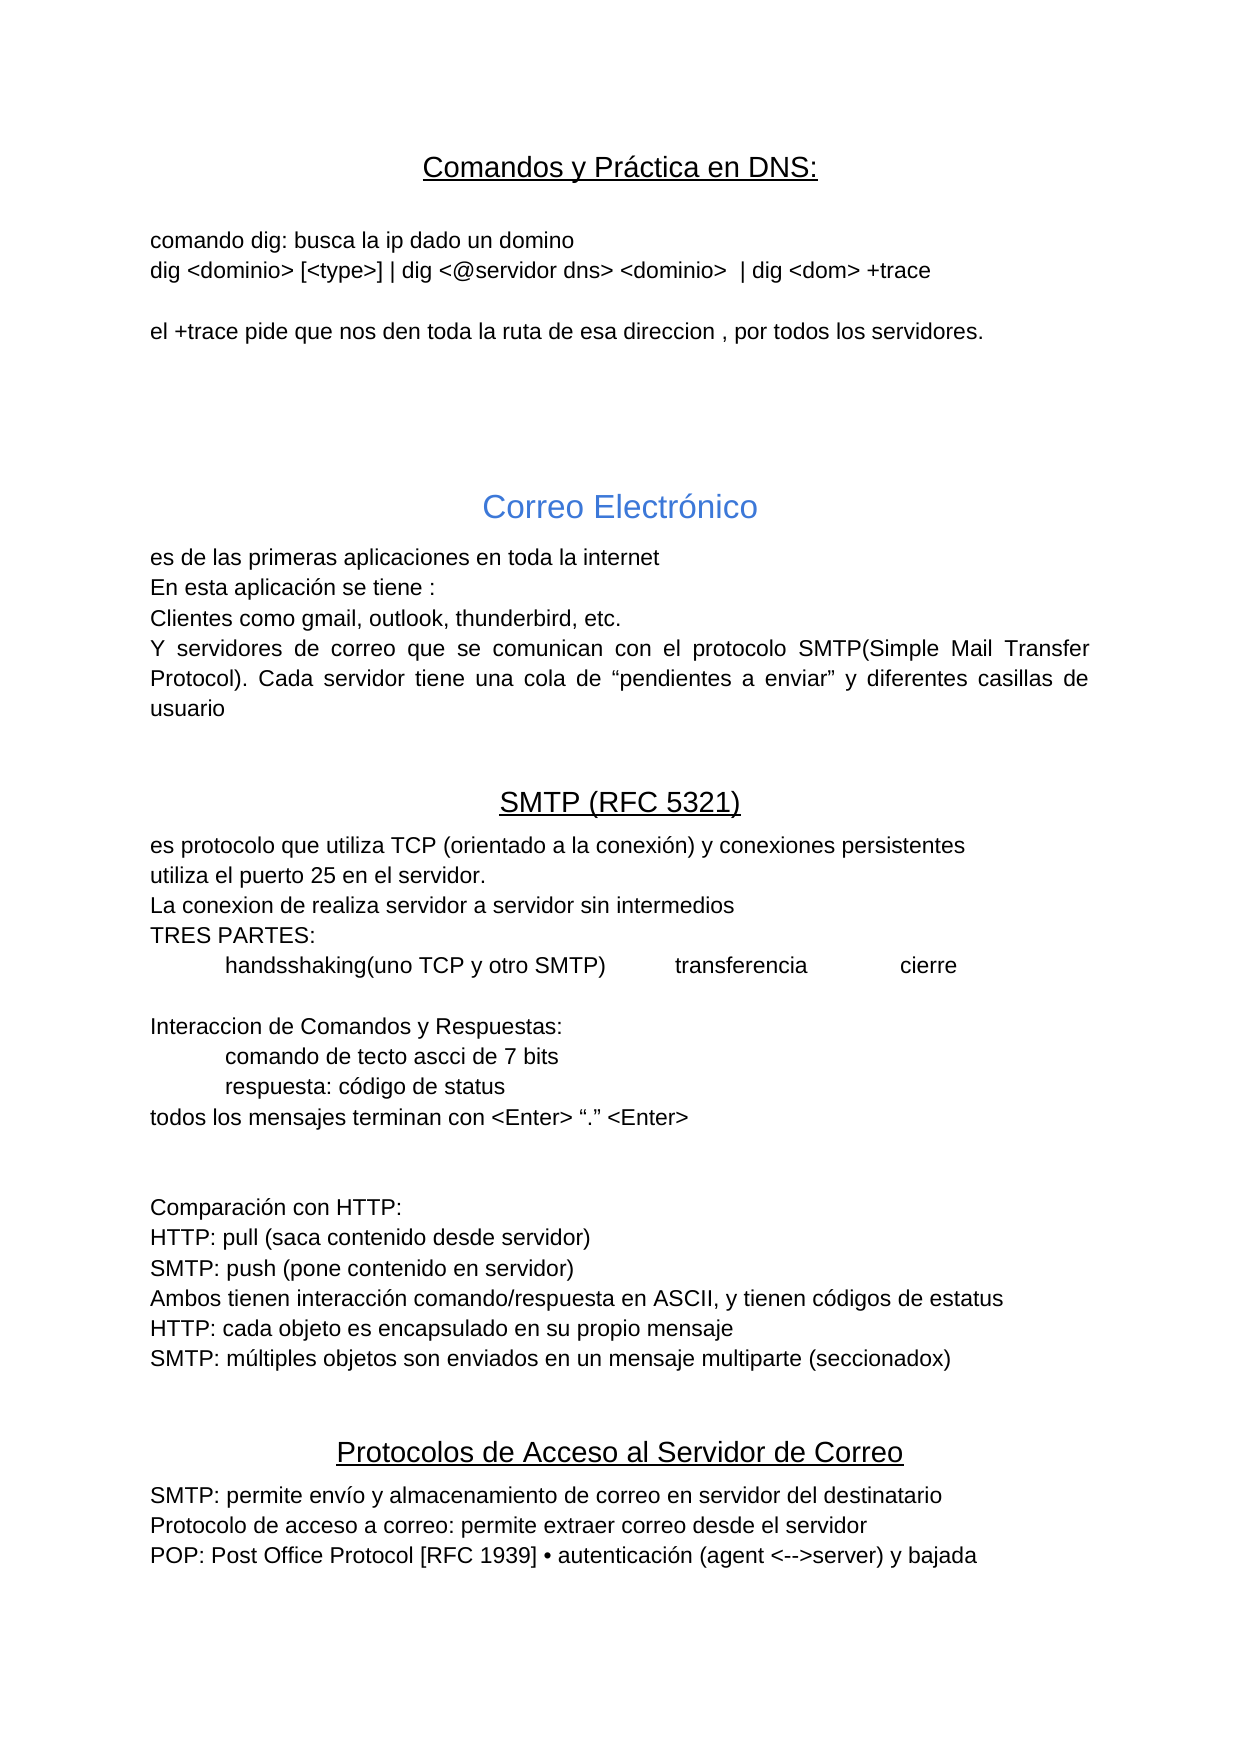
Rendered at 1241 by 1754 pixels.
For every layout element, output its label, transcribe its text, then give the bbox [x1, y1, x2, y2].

text TRES PARTES: [150, 922, 1090, 949]
text La conexion de realiza servidor a servidor sin intermedios [150, 892, 1090, 918]
text HTTP: cada objeto es encapsulado en su propio mensaje [150, 1315, 1090, 1341]
text comando de tecto ascci de 7 bits [150, 1043, 1090, 1069]
text Interaccion de Comandos y Respuestas: [150, 1013, 1090, 1039]
subtitle Comandos y Práctica en DNS: [150, 150, 1090, 183]
subtitle Protocolos de Acceso al Servidor de Correo [150, 1435, 1090, 1468]
text respuesta: código de status [150, 1073, 1090, 1100]
text Clientes como gmail, outlook, thunderbird, etc. [150, 604, 1090, 631]
text POP: Post Office Protocol [RFC 1939] • autenticación (agent <-->server) y bajada [150, 1542, 1090, 1568]
text SMTP: push (pone contenido en servidor) [150, 1254, 1090, 1281]
text En esta aplicación se tiene : [150, 574, 1090, 601]
text el +trace pide que nos den toda la ruta de esa direccion , por todos los servidores. [150, 318, 1090, 344]
text Protocolo de acceso a correo: permite extraer correo desde el servidor [150, 1512, 1090, 1538]
text comando dig: busca la ip dado un domino [150, 227, 1090, 253]
text todos los mensajes terminan con <Enter> “.” <Enter> [150, 1103, 1090, 1130]
text HTTP: pull (saca contenido desde servidor) [150, 1224, 1090, 1251]
text Ambos tienen interacción comando/respuesta en ASCII, y tienen códigos de estatus [150, 1285, 1090, 1311]
subtitle SMTP (RFC 5321) [150, 785, 1090, 818]
text es de las primeras aplicaciones en toda la internet [150, 544, 1090, 571]
text handsshaking(uno TCP y otro SMTP) transferencia cierre [150, 952, 1090, 979]
text dig <dominio> [<type>] | dig <@servidor dns> <dominio> | dig <dom> +trace [150, 257, 1090, 284]
text SMTP: múltiples objetos son enviados en un mensaje multiparte (seccionadox) [150, 1345, 1090, 1372]
text Y servidores de correo que se comunican con el protocolo SMTP(Simple Mail Transfer Protocol). Cada servidor tiene una cola de “pendientes a enviar” y diferentes casillas de usuario [150, 635, 1090, 722]
text SMTP: permite envío y almacenamiento de correo en servidor del destinatario [150, 1482, 1090, 1508]
text es protocolo que utiliza TCP (orientado a la conexión) y conexiones persistentes [150, 832, 1090, 858]
text Comparación con HTTP: [150, 1194, 1090, 1221]
text utiliza el puerto 25 en el servidor. [150, 862, 1090, 888]
subtitle Correo Electrónico [150, 487, 1090, 526]
